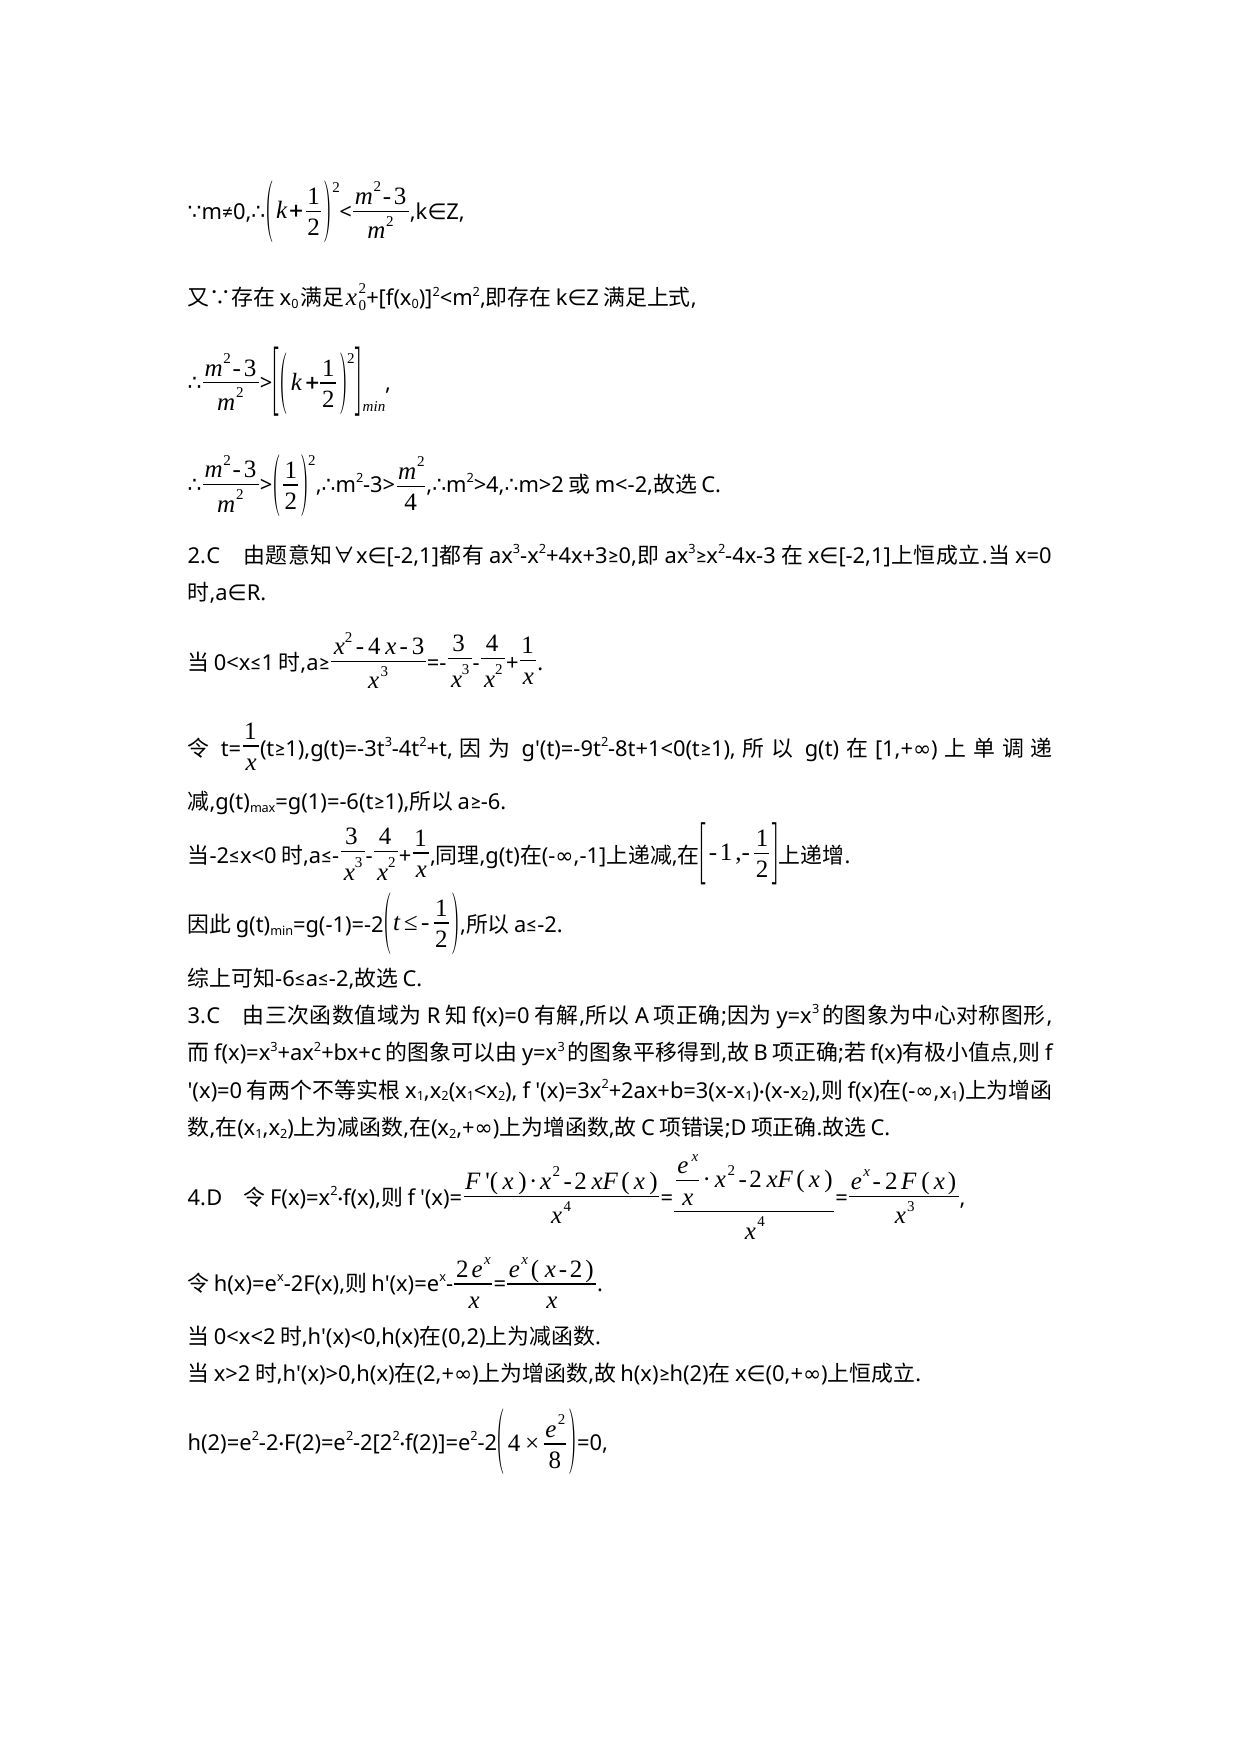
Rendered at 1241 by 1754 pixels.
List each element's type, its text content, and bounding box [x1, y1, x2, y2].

text 又∵存在x0满足+[f(x0)]2<m2,即存在k∈Z满足上式, [187, 264, 1053, 329]
text 2.C 由题意知∀x∈[-2,1]都有ax3-x2+4x+3≥0,即ax3≥x2-4x-3在x∈[-2,1]上恒成立.当x=0时,a∈R. [187, 538, 1053, 607]
text 3.C 由三次函数值域为R知f(x)=0有解,所以A项正确;因为y=x3的图象为中心对称图形,而f(x)=x3+ax2+bx+c的图象可以由y=x3的图象平移得到,故B项正确;若f(x)有极小值点,则f '(x)=0有两个不等实根x1,x2(x1<x2), f '(x)=3x2+2ax+b=3(x-x1)·(x-x2),则f(x)在(-∞,x1)上为增函数,在(x1,x2)上为减函数,在(x2,+∞)上为增函数,故C项错误;D项正确.故选C. [187, 998, 1053, 1142]
text ∴>, [187, 333, 1053, 431]
text 当x>2时,h'(x)>0,h(x)在(2,+∞)上为增函数,故h(x)≥h(2)在x∈(0,+∞)上恒成立. [187, 1356, 1053, 1388]
text 当0<x<2时,h'(x)<0,h(x)在(0,2)上为减函数. [187, 1319, 1053, 1351]
text ∴>,∴m2-3>,∴m2>4,∴m>2或m<-2,故选C. [187, 435, 1053, 533]
text h(2)=e2-2·F(2)=e2-2[22·f(2)]=e2-2=0, [187, 1393, 1053, 1491]
text 综上可知-6≤a≤-2,故选C. [187, 961, 1053, 993]
text 令t=(t≥1),g(t)=-3t3-4t2+t,因为g'(t)=-9t2-8t+1<0(t≥1),所以g(t)在[1,+∞)上单调递减,g(t)max=g(1)=-6(t≥1),所以a≥-6. [187, 714, 1053, 817]
text 因此g(t)min=g(-1)=-2,所以a≤-2. [187, 891, 1053, 956]
text 令h(x)=ex-2F(x),则h'(x)=ex-=. [187, 1249, 1053, 1314]
text ∵m≠0,∴<,k∈Z, [187, 162, 1053, 259]
text 当-2≤x<0时,a≤--+,同理,g(t)在(-∞,-1]上递减,在上递增. [187, 821, 1053, 886]
text 4.D 令F(x)=x2·f(x),则f '(x)===, [187, 1147, 1053, 1244]
text 当0<x≤1时,a≥=--+. [187, 612, 1053, 709]
